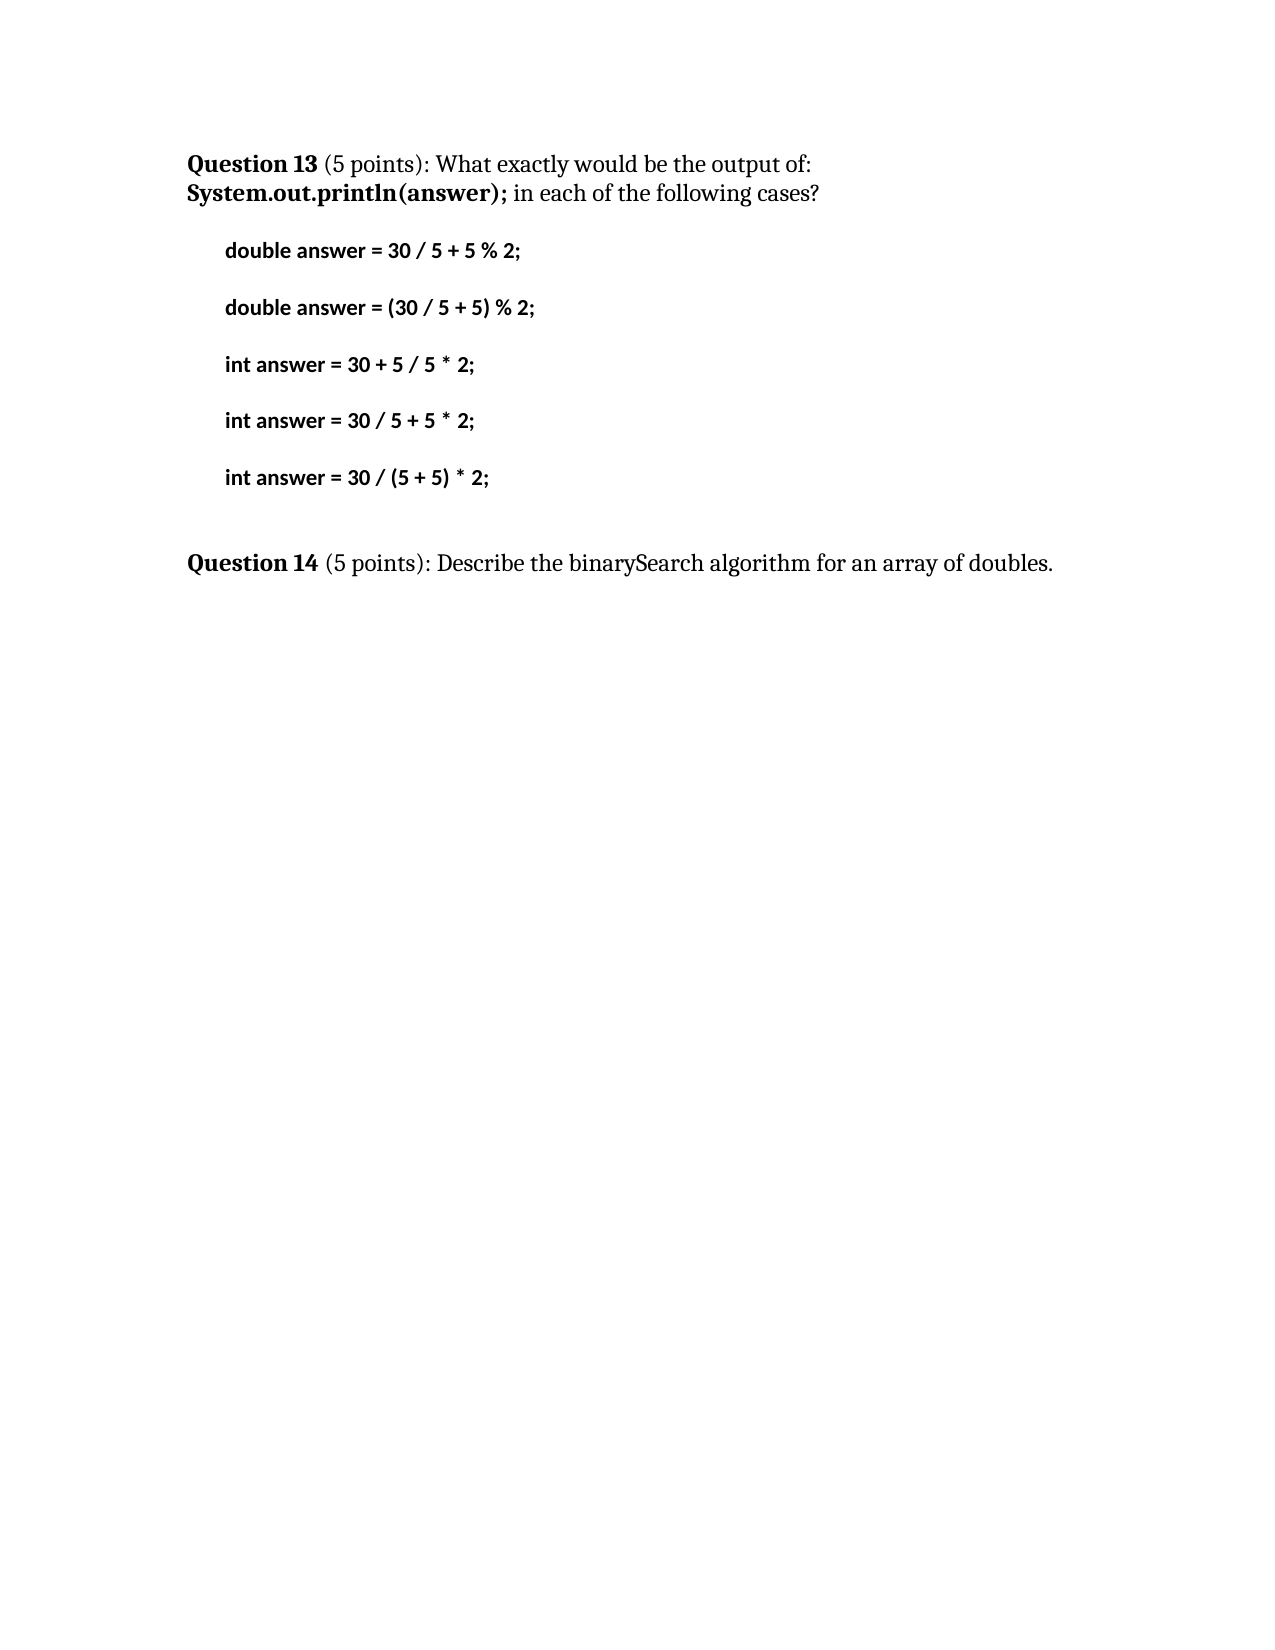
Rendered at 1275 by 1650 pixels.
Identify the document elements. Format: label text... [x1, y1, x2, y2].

text double answer = 30 / 5 + 5 % 2; [225, 236, 1087, 293]
text int answer = 30 + 5 / 5 * 2; [225, 350, 1087, 407]
text Question 14 (5 points): Describe the binarySearch algorithm for an array of doubles. [187, 549, 1087, 578]
text int answer = 30 / 5 + 5 * 2; [225, 407, 1087, 463]
text Question 13 (5 points): What exactly would be the output of: System.out.println(answer); in each of the following cases? [187, 150, 1087, 207]
text double answer = (30 / 5 + 5) % 2; [225, 293, 1087, 350]
text int answer = 30 / (5 + 5) * 2; [225, 463, 1087, 491]
